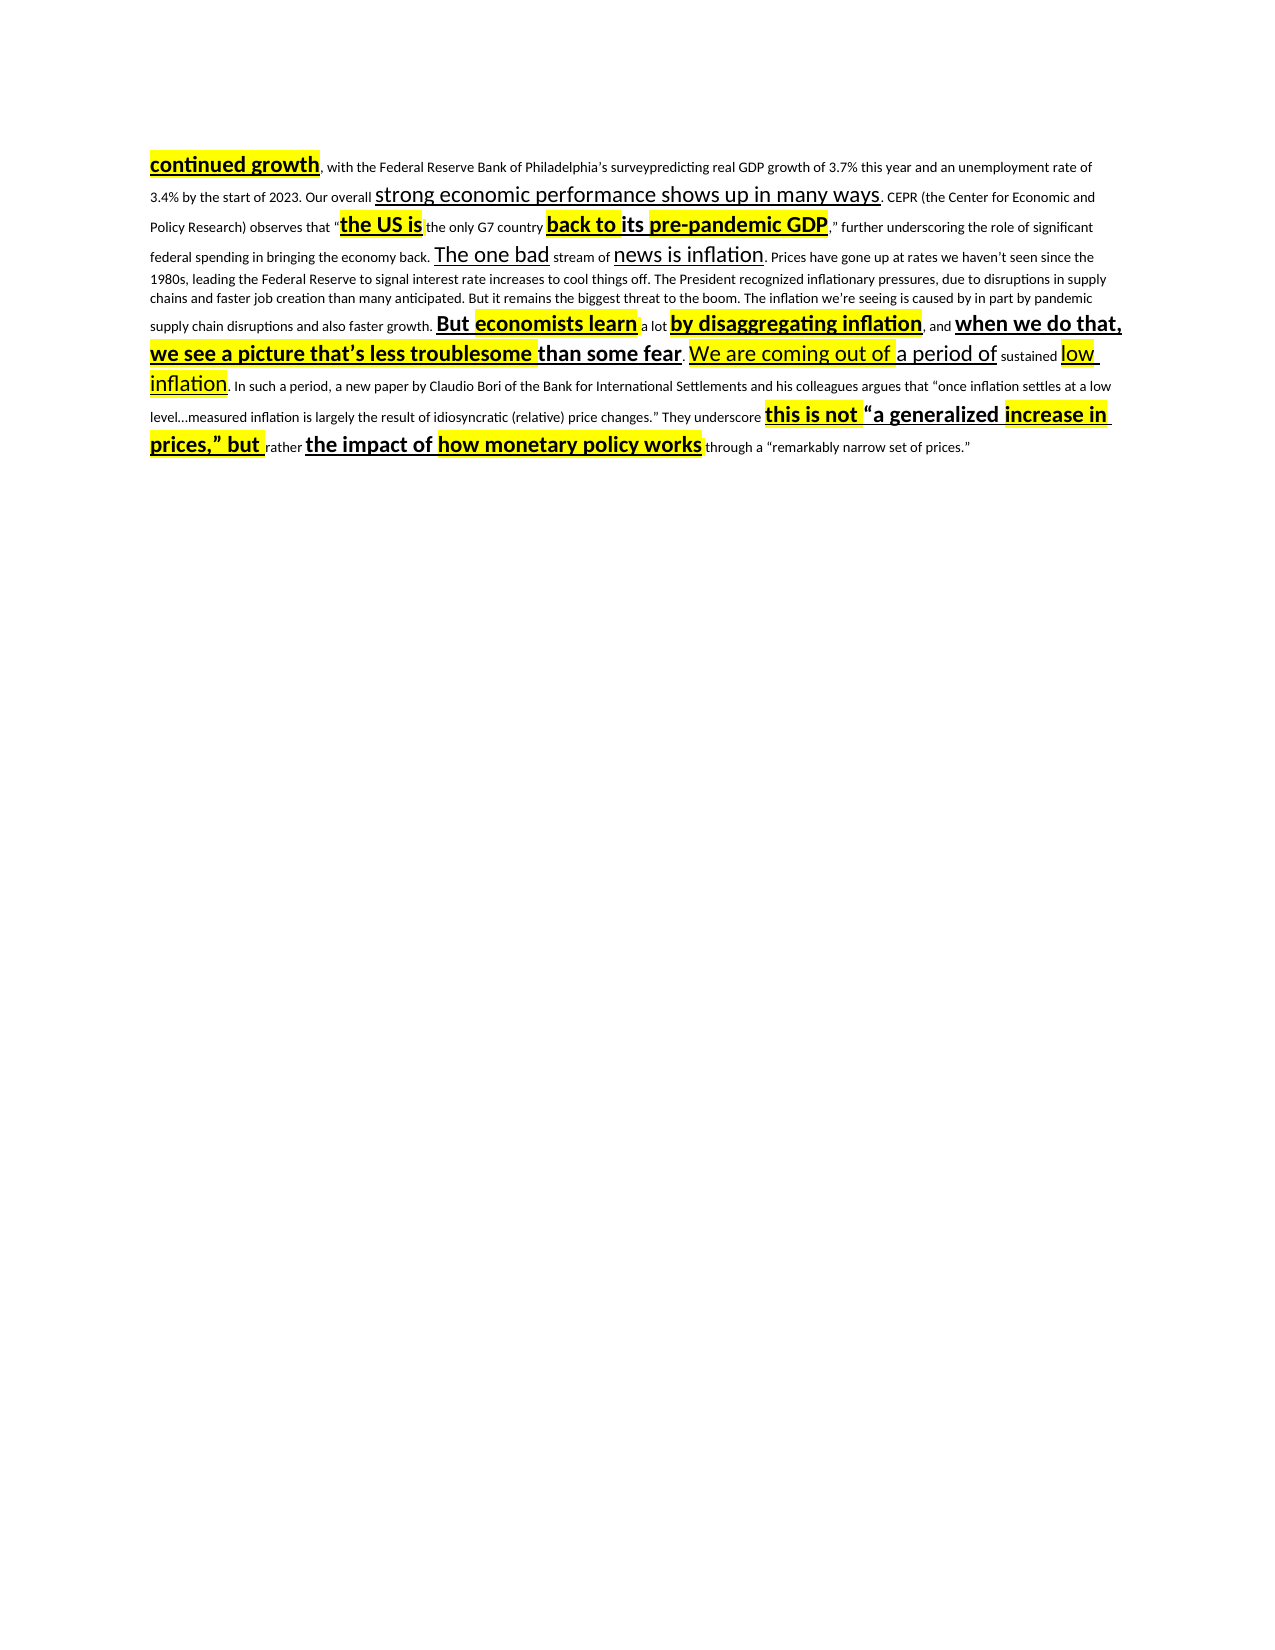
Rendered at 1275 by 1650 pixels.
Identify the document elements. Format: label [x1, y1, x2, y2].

text [150, 150, 1125, 458]
